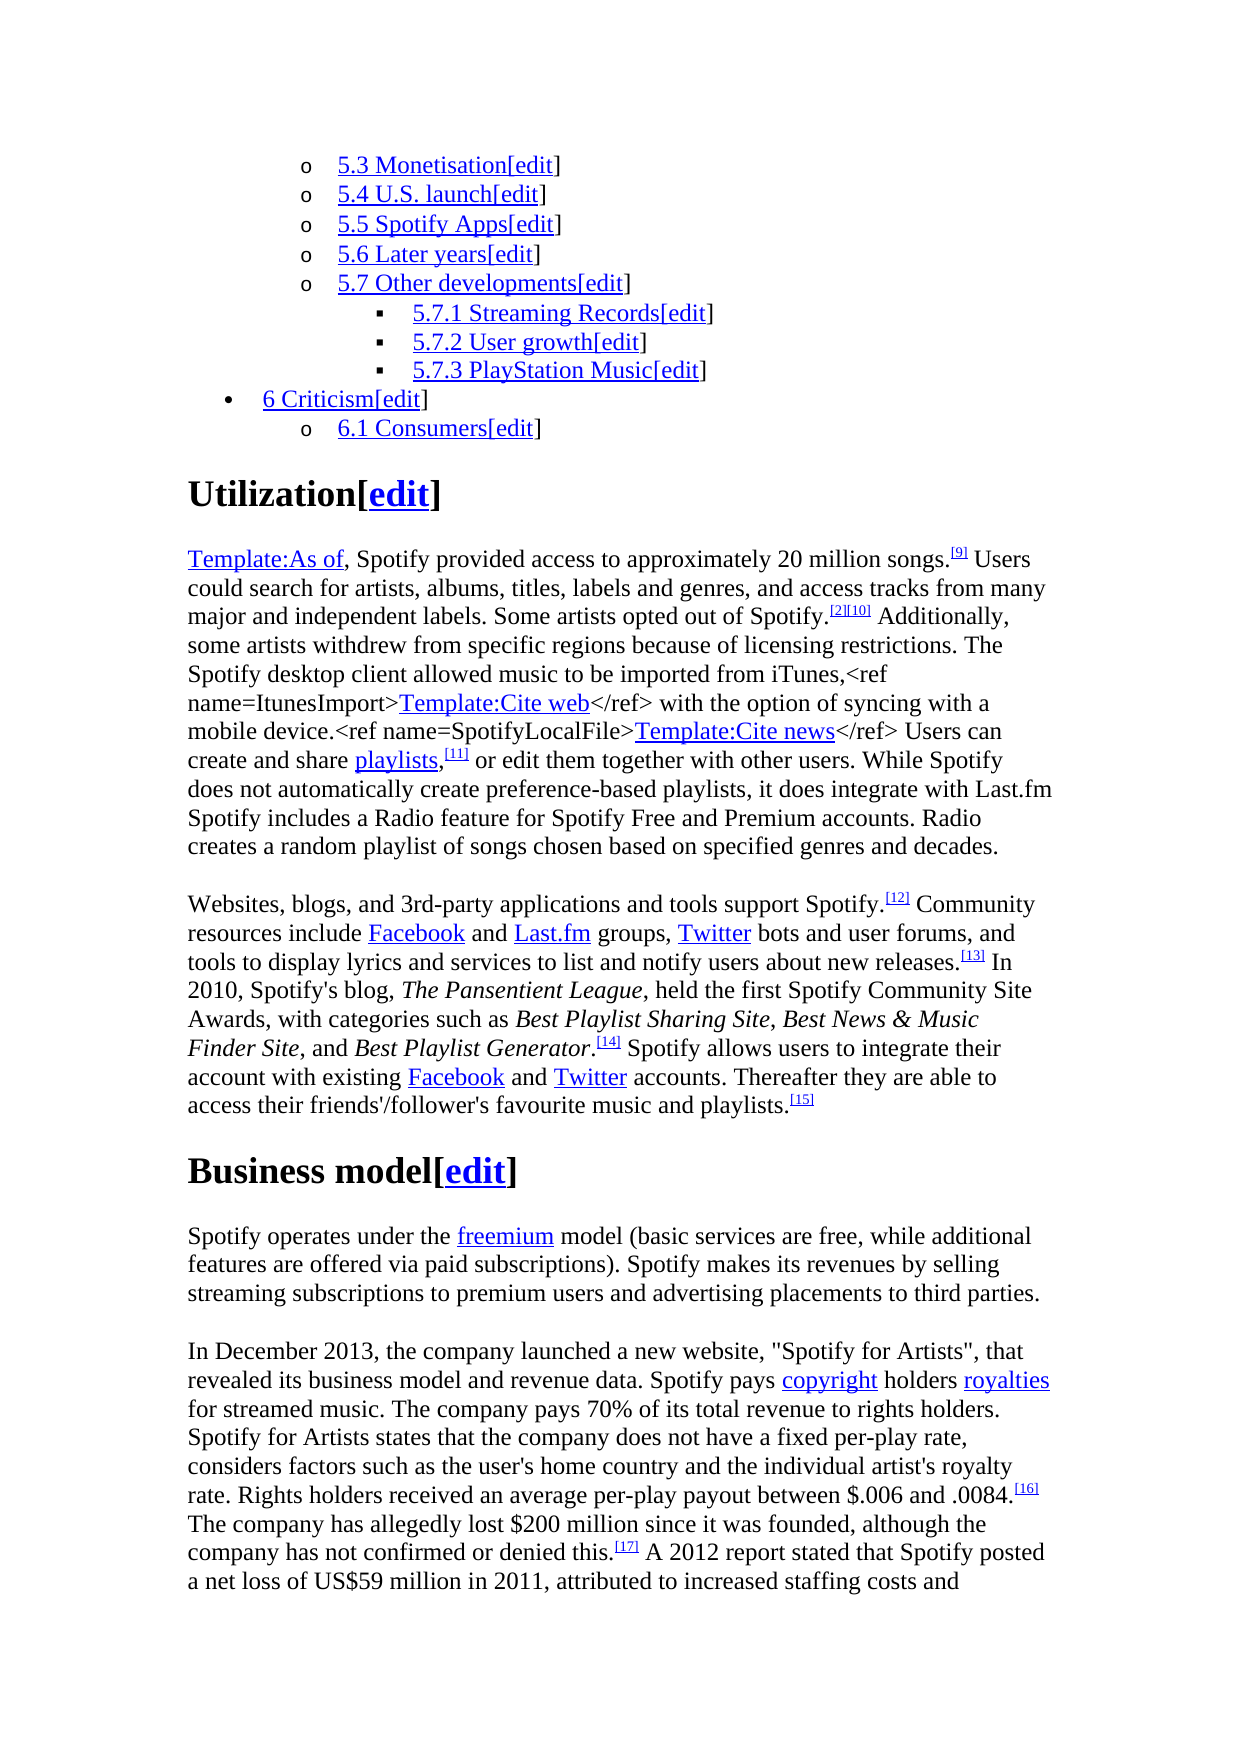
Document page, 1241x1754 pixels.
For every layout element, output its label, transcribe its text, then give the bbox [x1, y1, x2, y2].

list 5.5 Spotify Apps[edit] [300, 209, 1053, 239]
list 5.6 Later years[edit] [300, 239, 1053, 268]
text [187, 1336, 1053, 1595]
subtitle Business model[edit] [187, 1148, 1053, 1192]
list 5.7.3 PlayStation Music[edit] [375, 355, 1053, 384]
text Spotify operates under the freemium model (basic services are free, while additional features are offered via paid subscriptions). Spotify makes its revenues by selling streaming subscriptions to premium users and advertising placements to third parties. [187, 1221, 1053, 1307]
list 6.1 Consumers[edit] [300, 413, 1053, 442]
list 5.7.2 User growth[edit] [375, 327, 1053, 355]
list 5.7.1 Streaming Records[edit] [375, 298, 1053, 327]
list 5.4 U.S. launch[edit] [300, 179, 1053, 209]
list 5.3 Monetisation[edit] [300, 150, 1053, 179]
subtitle Utilization[edit] [187, 472, 1053, 515]
text Websites, blogs, and 3rd-party applications and tools support Spotify.[12] Community resources include Facebook and Last.fm groups, Twitter bots and user forums, and tools to display lyrics and services to list and notify users about new releases.[13] In 2010, Spotify's blog, The Pansentient League, held the first Spotify Community Site Awards, with categories such as Best Playlist Sharing Site, Best News & Music Finder Site, and Best Playlist Generator.[14] Spotify allows users to integrate their account with existing Facebook and Twitter accounts. Thereafter they are able to access their friends'/follower's favourite music and playlists.[15] [187, 889, 1053, 1119]
text Template:As of, Spotify provided access to approximately 20 million songs.[9] Users could search for artists, albums, titles, labels and genres, and access tracks from many major and independent labels. Some artists opted out of Spotify.[2][10] Additionally, some artists withdrew from specific regions because of licensing restrictions. The Spotify desktop client allowed music to be imported from iTunes,<ref name=ItunesImport>Template:Cite web</ref> with the option of syncing with a mobile device.<ref name=SpotifyLocalFile>Template:Cite news</ref> Users can create and share playlists,[11] or edit them together with other users. While Spotify does not automatically create preference-based playlists, it does integrate with Last.fm Spotify includes a Radio feature for Spotify Free and Premium accounts. Radio creates a random playlist of songs chosen based on specified genres and decades. [187, 544, 1053, 860]
list 5.7 Other developments[edit] [300, 268, 1053, 298]
list 6 Criticism[edit] [225, 384, 1053, 413]
